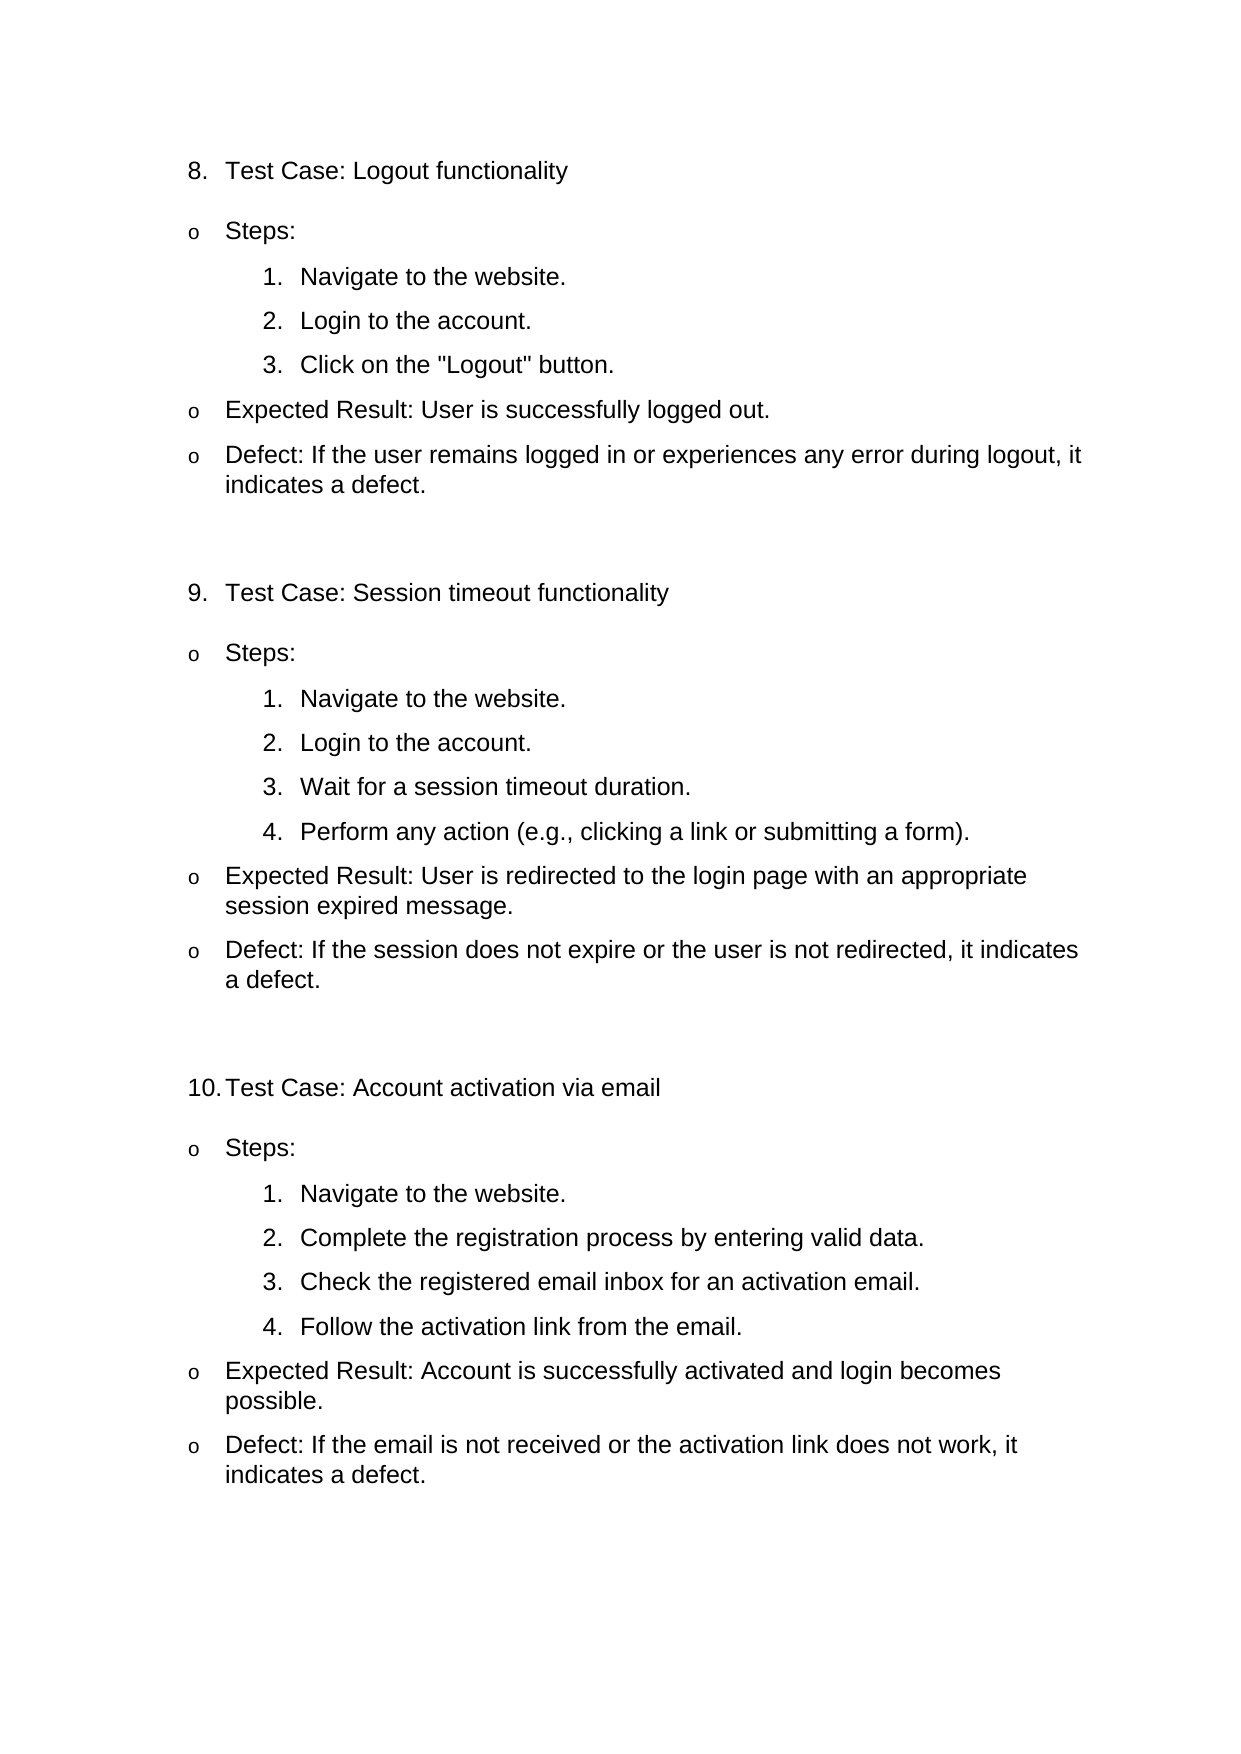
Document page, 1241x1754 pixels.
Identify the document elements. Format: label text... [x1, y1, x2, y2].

list Navigate to the website. [262, 262, 1090, 290]
list Steps: [187, 1133, 1090, 1163]
list Perform any action (e.g., clicking a link or submitting a form). [262, 817, 1090, 845]
list Navigate to the website. [262, 1179, 1090, 1207]
list Follow the activation link from the email. [262, 1312, 1090, 1341]
list Login to the account. [262, 306, 1090, 335]
list Wait for a session timeout duration. [262, 772, 1090, 801]
list Steps: [187, 216, 1090, 246]
list Defect: If the session does not expire or the user is not redirected, it indicates a defect. [187, 935, 1090, 993]
list Defect: If the user remains logged in or experiences any error during logout, it indicates a defect. [187, 440, 1090, 498]
list Expected Result: User is redirected to the login page with an appropriate session expired message. [187, 861, 1090, 919]
list Expected Result: User is successfully logged out. [187, 395, 1090, 424]
list Complete the registration process by entering valid data. [262, 1223, 1090, 1252]
list Test Case: Logout functionality [187, 150, 1090, 185]
list Steps: [187, 638, 1090, 668]
list Test Case: Account activation via email [187, 1067, 1090, 1102]
list Defect: If the email is not received or the activation link does not work, it indicates a defect. [187, 1430, 1090, 1489]
list Expected Result: Account is successfully activated and login becomes possible. [187, 1356, 1090, 1414]
list Test Case: Session timeout functionality [187, 572, 1090, 607]
list Navigate to the website. [262, 683, 1090, 712]
list Check the registered email inbox for an activation email. [262, 1267, 1090, 1296]
list Login to the account. [262, 728, 1090, 757]
list Click on the "Logout" button. [262, 350, 1090, 379]
